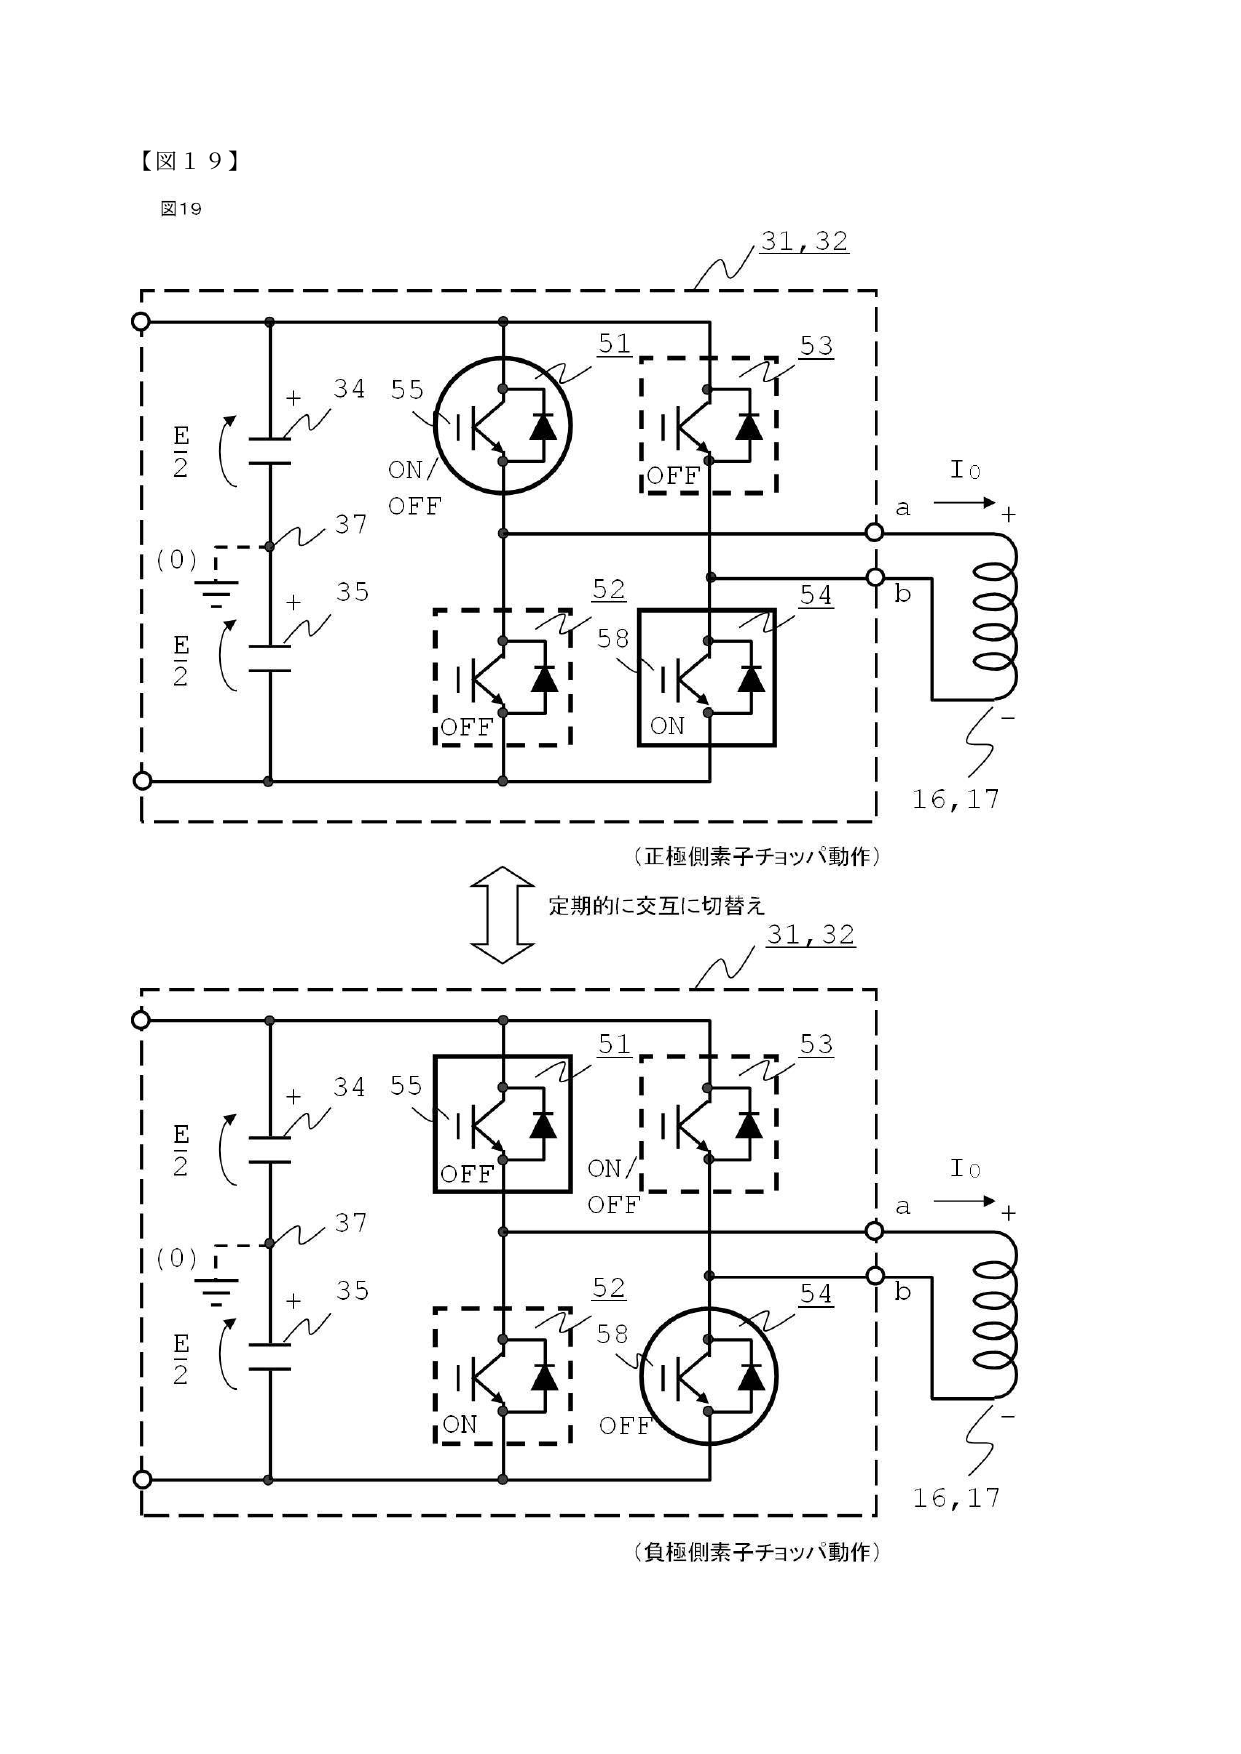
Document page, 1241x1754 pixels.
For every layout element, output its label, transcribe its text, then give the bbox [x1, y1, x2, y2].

picture [130, 190, 1035, 1577]
text 【図１９】 [131, 131, 1110, 190]
